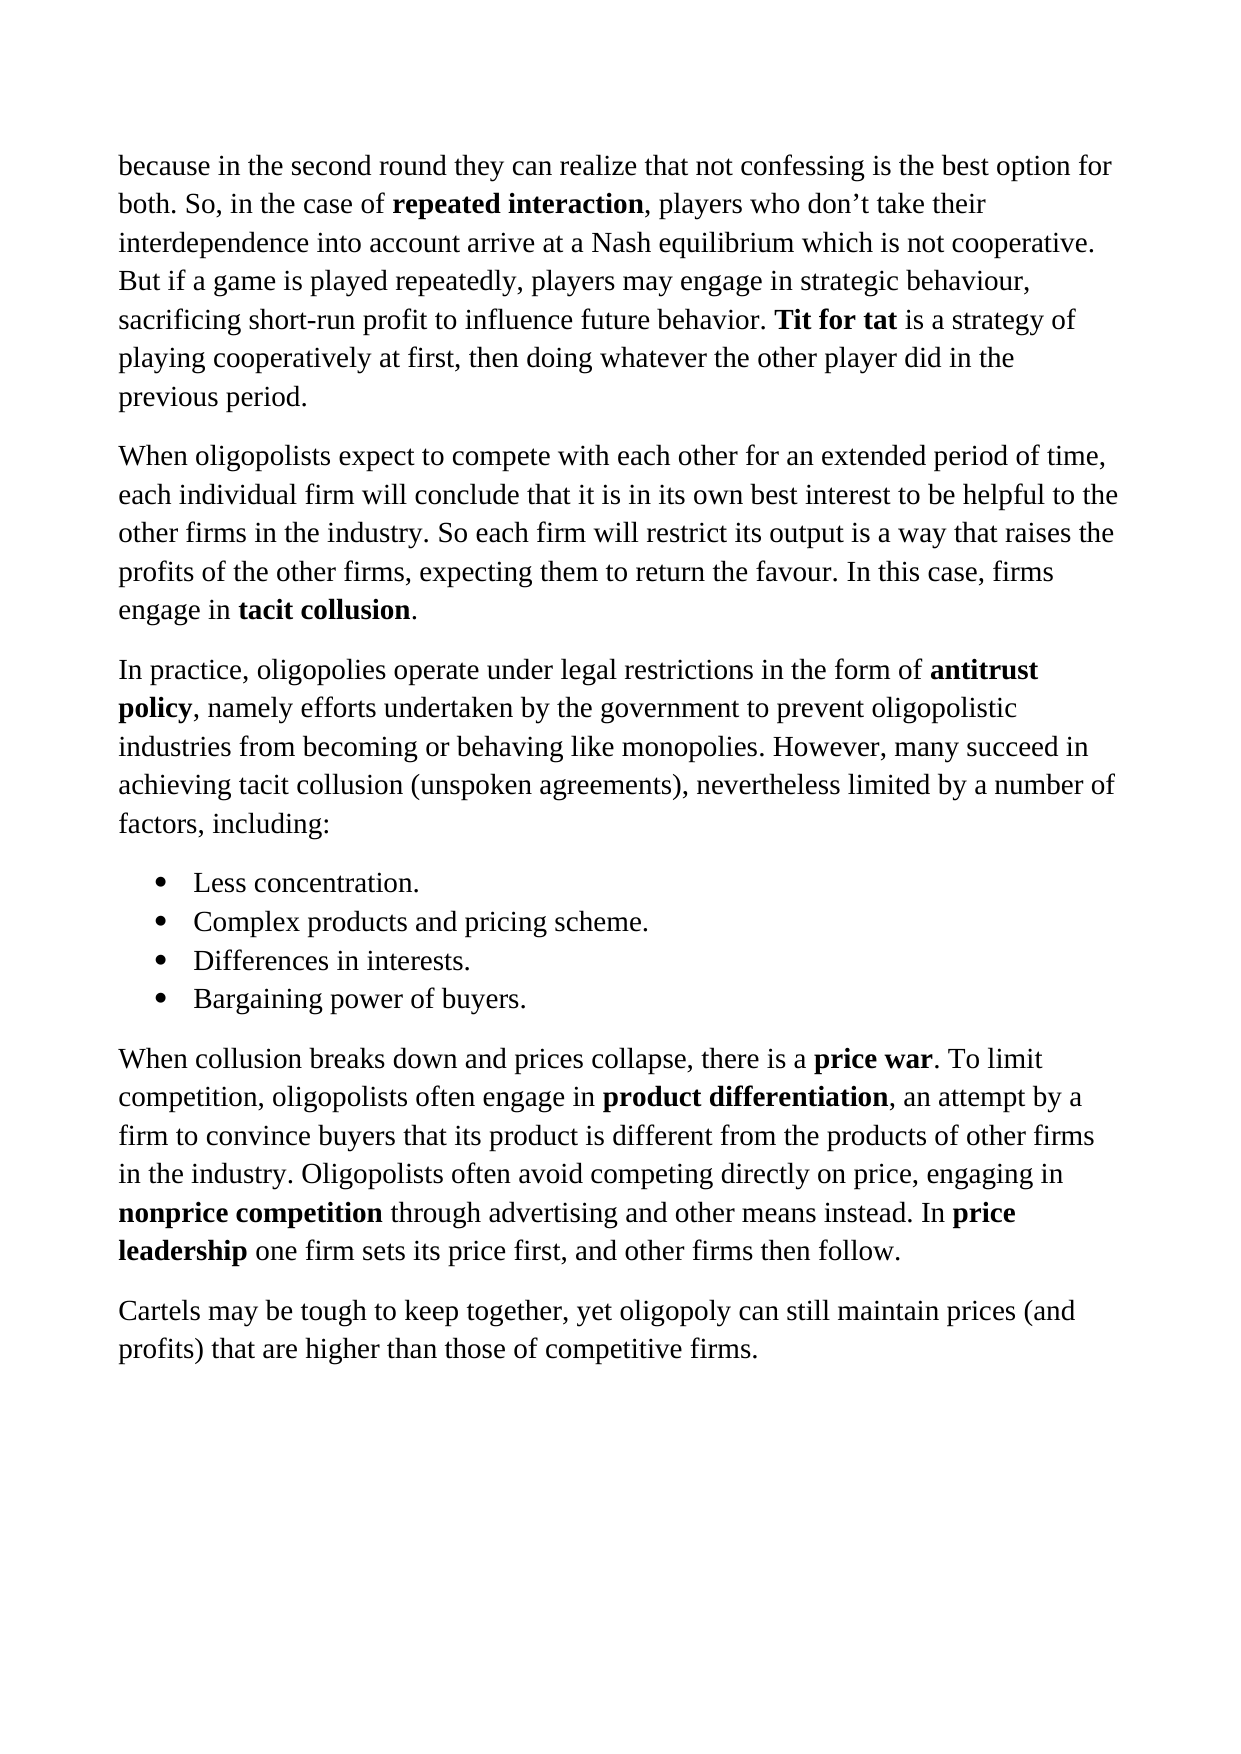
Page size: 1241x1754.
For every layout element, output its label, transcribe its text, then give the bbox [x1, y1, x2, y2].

list Less concentration. [156, 865, 1122, 899]
list Complex products and pricing scheme. [156, 904, 1122, 938]
list Differences in interests. [156, 943, 1122, 976]
text When oligopolists expect to compete with each other for an extended period of time, each individual firm will conclude that it is in its own best interest to be helpful to the other firms in the industry. So each firm will restrict its output is a way that raises the profits of the other firms, expecting them to return the favour. In this case, firms engage in tacit collusion. [118, 438, 1122, 626]
text In practice, oligopolies operate under legal restrictions in the form of antitrust policy, namely efforts undertaken by the government to prevent oligopolistic industries from becoming or behaving like monopolies. However, many succeed in achieving tacit collusion (unspoken agreements), nevertheless limited by a number of factors, including: [118, 652, 1122, 839]
text Cartels may be tough to keep together, yet oligopoly can still maintain prices (and profits) that are higher than those of competitive firms. [118, 1293, 1122, 1365]
list Bargaining power of buyers. [156, 981, 1122, 1015]
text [118, 148, 1122, 412]
text When collusion breaks down and prices collapse, there is a price war. To limit competition, oligopolists often engage in product differentiation, an attempt by a firm to convince buyers that its product is different from the products of other firms in the industry. Oligopolists often avoid competing directly on price, engaging in nonprice competition through advertising and other means instead. In price leadership one firm sets its price first, and other firms then follow. [118, 1041, 1122, 1267]
